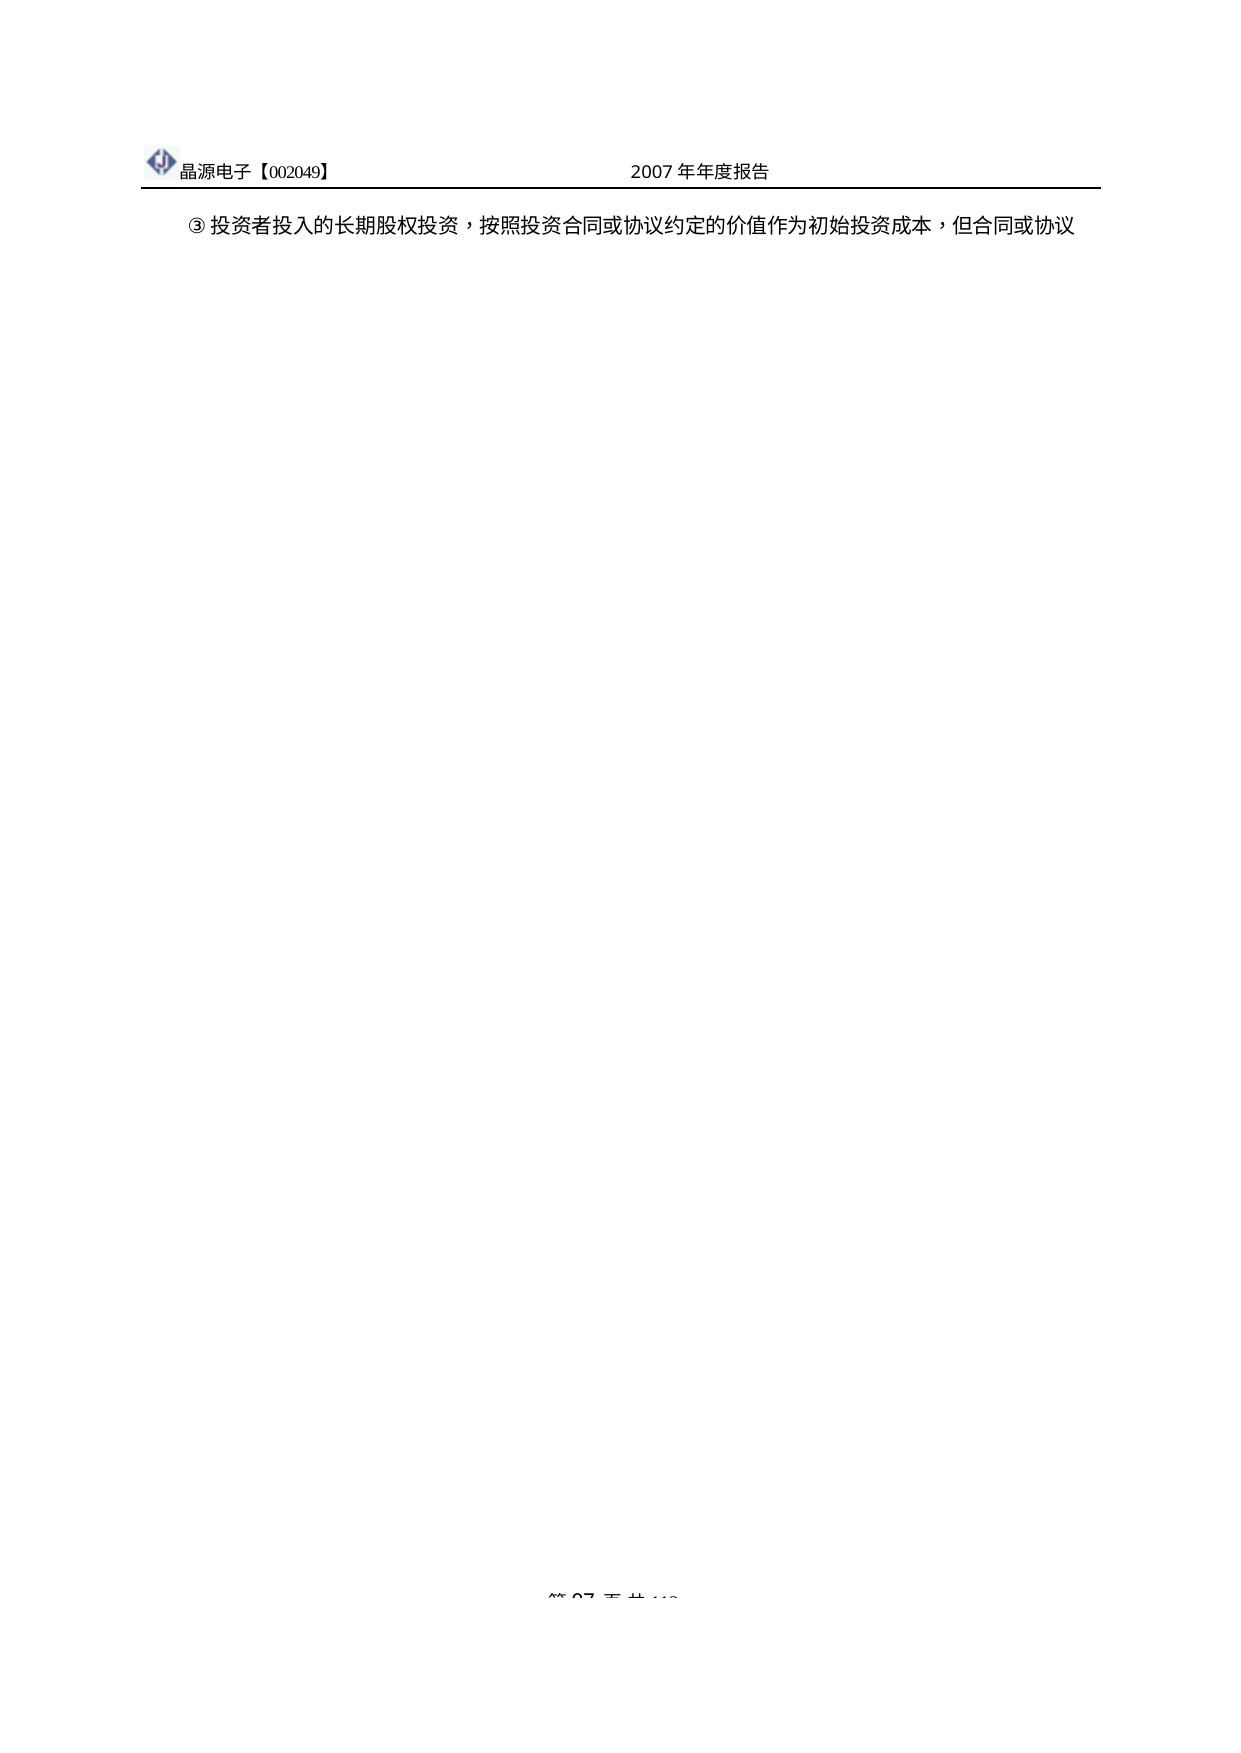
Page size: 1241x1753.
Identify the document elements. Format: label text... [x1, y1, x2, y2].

picture [144, 146, 180, 180]
text ③投资者投入的长期股权投资，按照投资合同或协议约定的价值作为初始投资成本，但合同或协议 [187, 212, 1115, 240]
